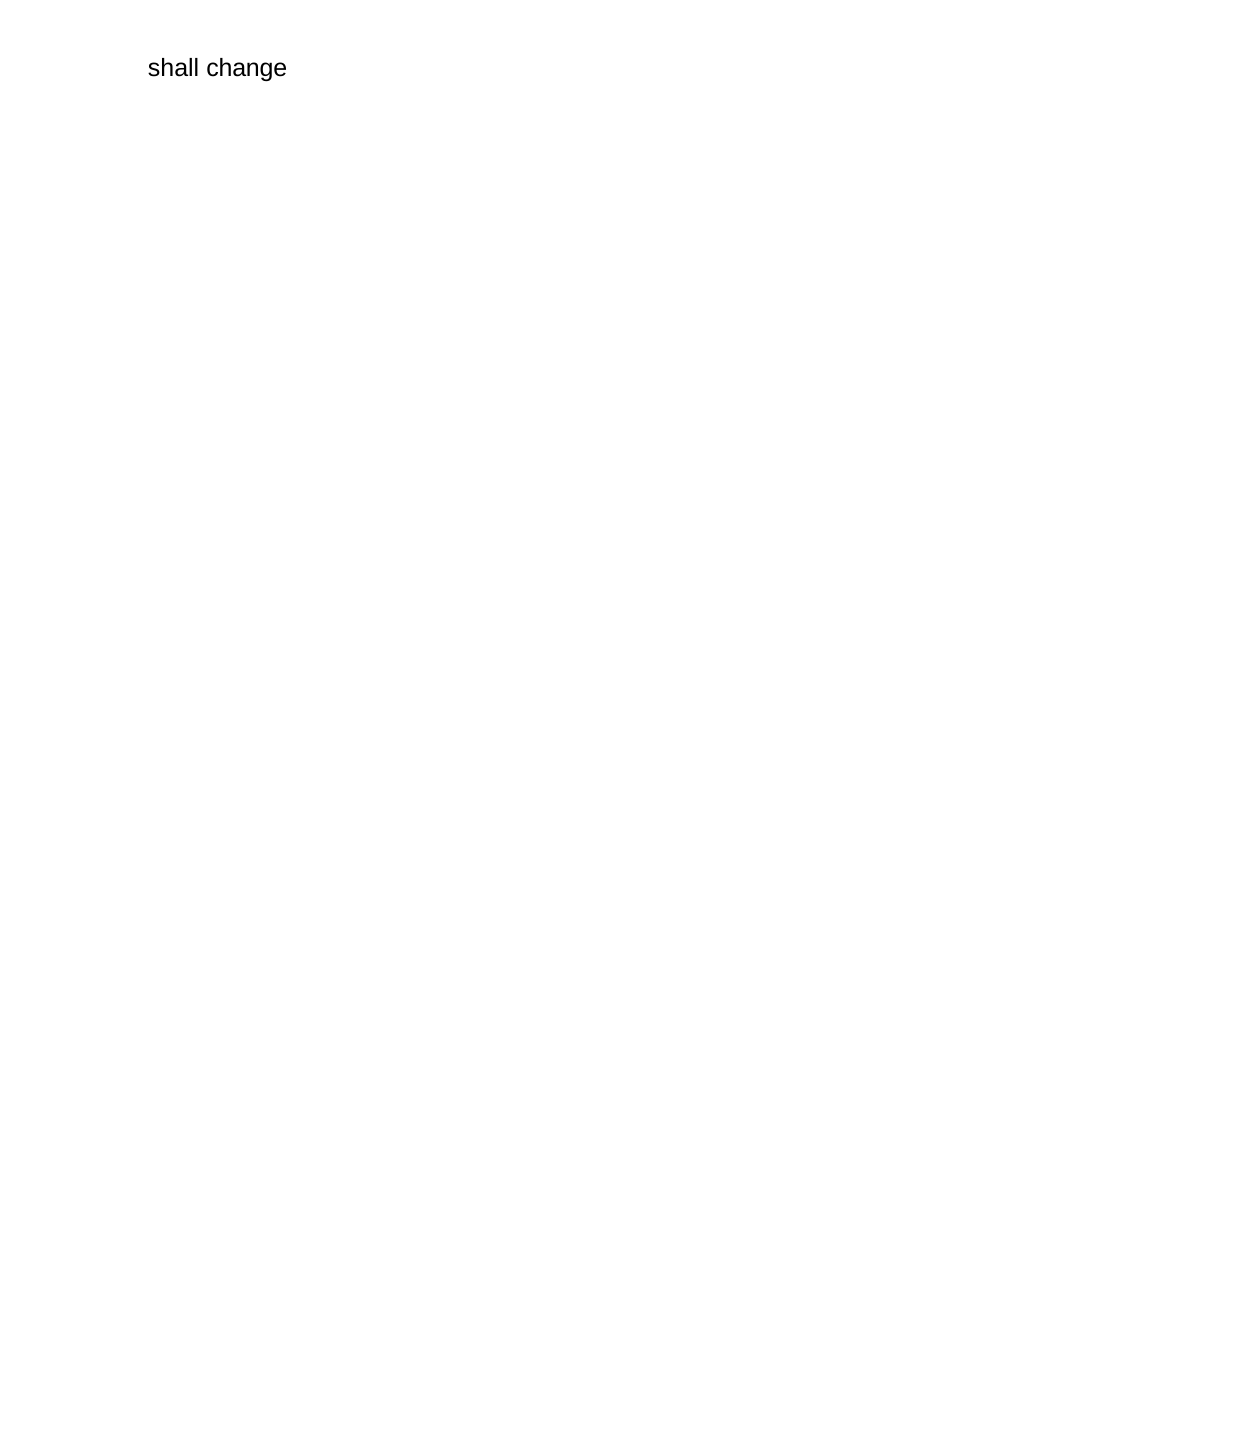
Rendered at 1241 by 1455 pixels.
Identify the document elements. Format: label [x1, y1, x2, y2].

text [148, 54, 1093, 81]
